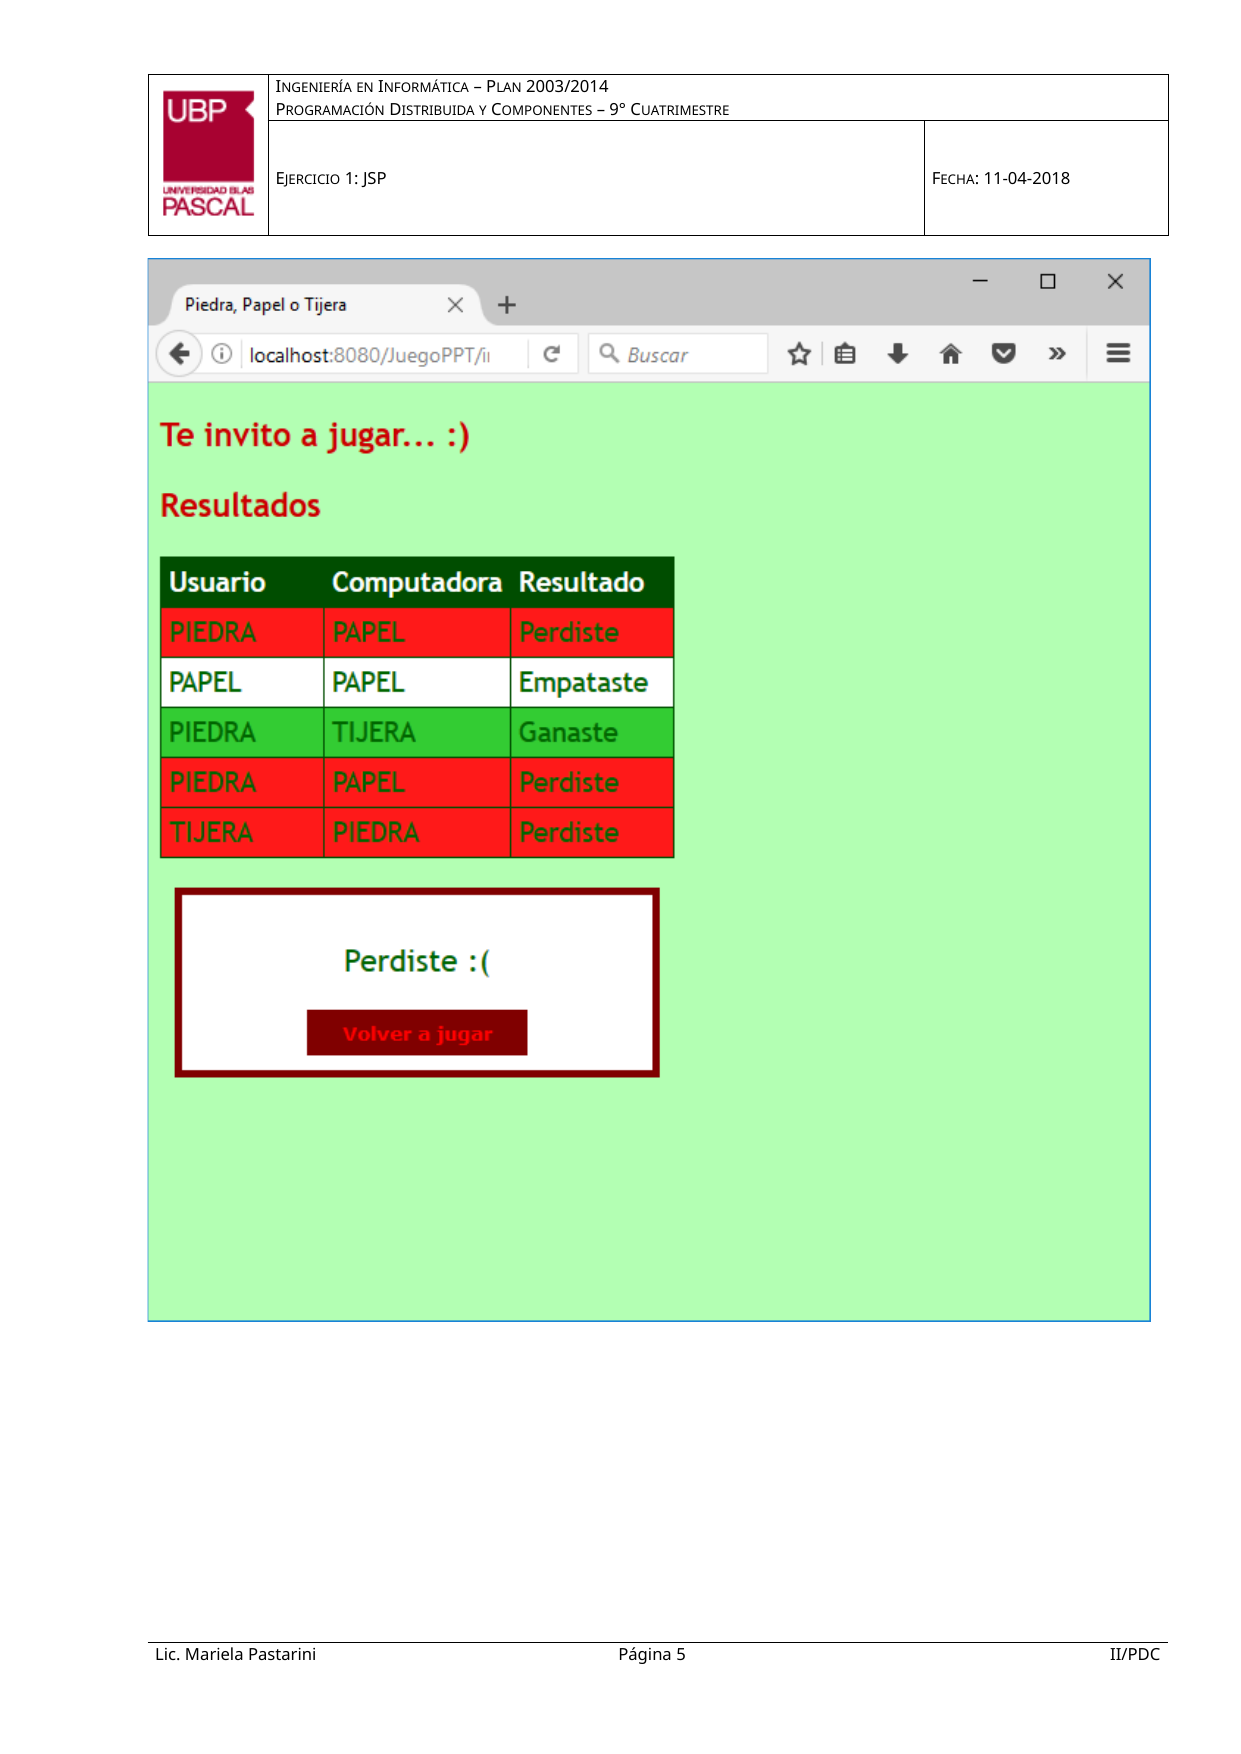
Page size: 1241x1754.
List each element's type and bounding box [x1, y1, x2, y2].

picture [162, 90, 255, 219]
picture [147, 258, 1151, 1322]
